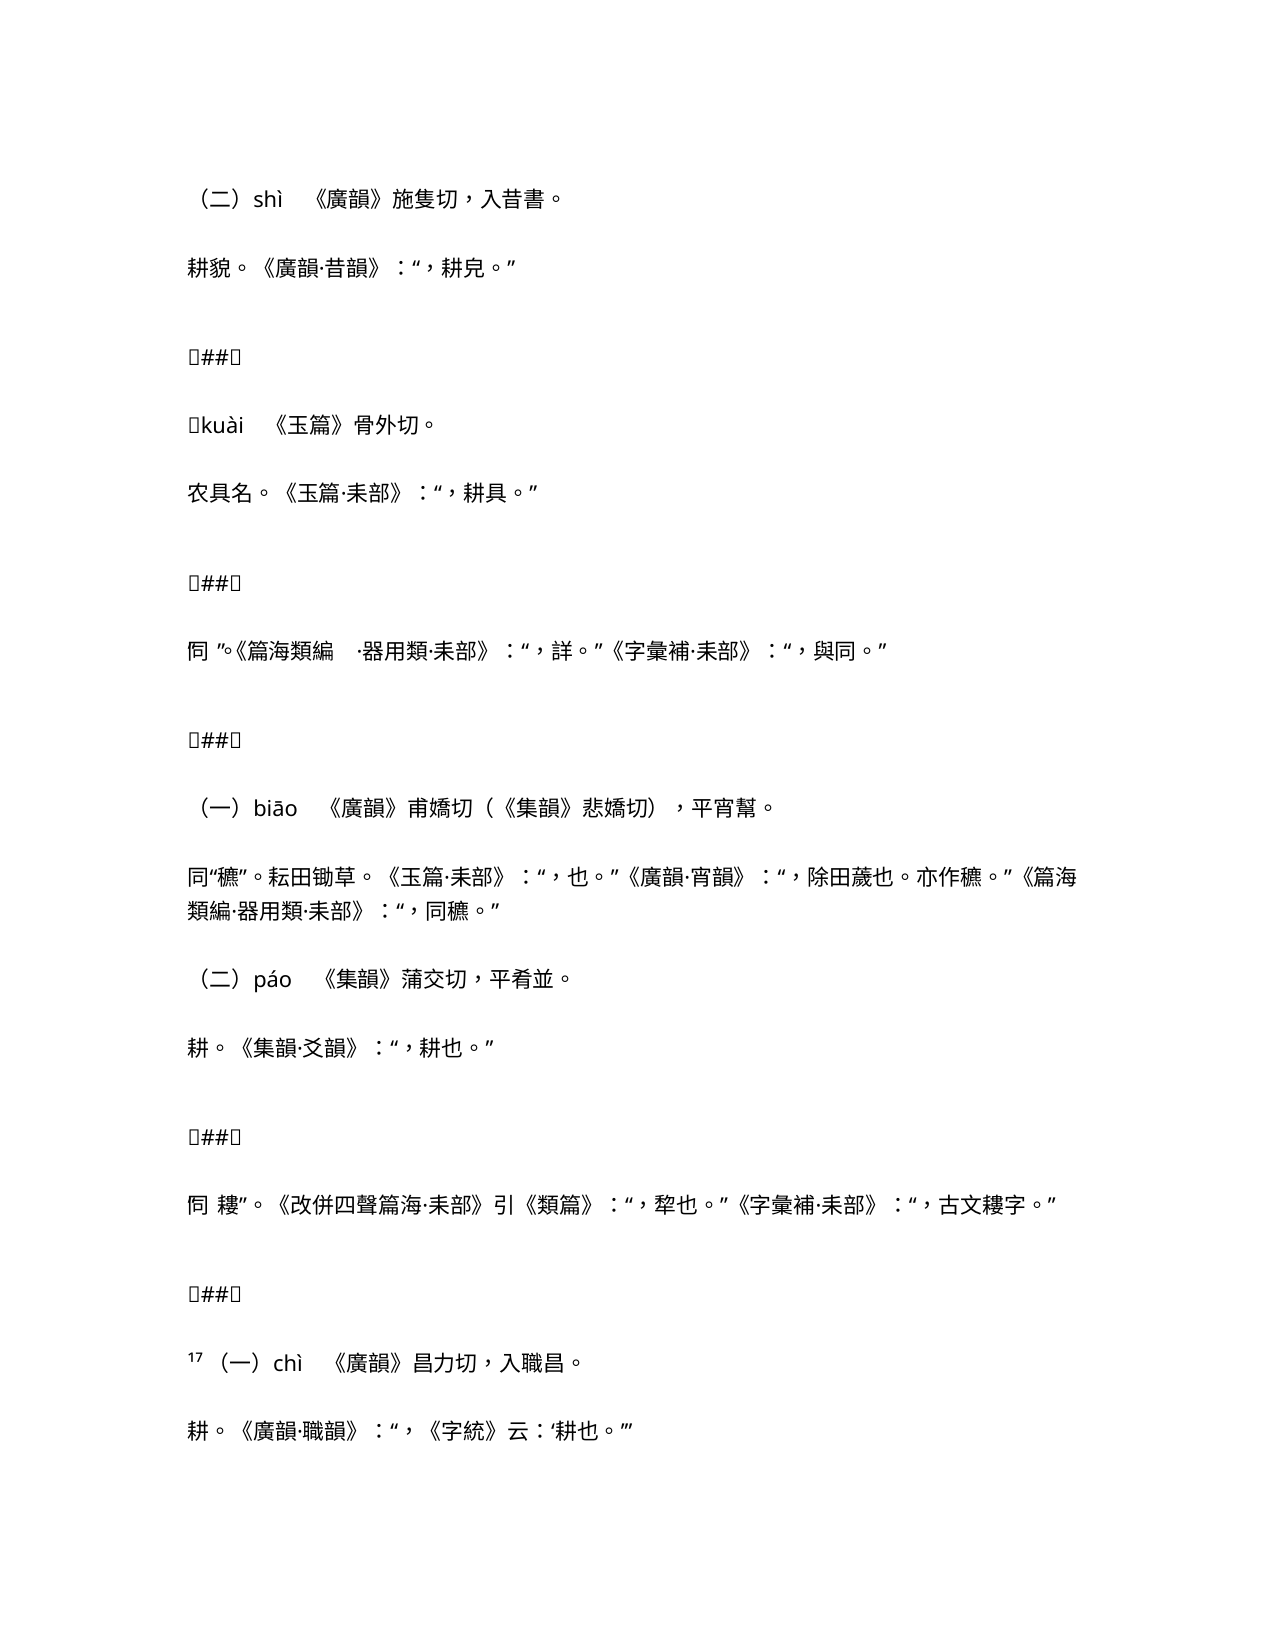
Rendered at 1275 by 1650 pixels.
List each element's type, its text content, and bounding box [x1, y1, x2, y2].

text 𦔩##𦔩 𦔩（一）biāo 《廣韻》甫嬌切（《集韻》悲嬌切），平宵幫。 同“穮”。耘田锄草。《玉篇·耒部》：“𦔩，𦓷也。”《廣韻·宵韻》：“𦔩，除田薉也。亦作穮。”《篇海類編·器用類·耒部》：“𦔩，同穮。” （二）páo 《集韻》蒲交切，平肴並。 耕。《集韻·爻韻》：“𦔩，耕也。” [187, 725, 1087, 1096]
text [187, 1279, 1087, 1480]
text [187, 150, 1087, 316]
text 𦔦##𦔦 𦔦kuài 《玉篇》骨外切。 农具名。《玉篇·耒部》：“𦔦，耕具。” [187, 342, 1087, 542]
text 𦔨##𦔨 𦔨同“𦔔”。《篇海類編·器用類·耒部》：“𦔨，詳𦔔。”《字彙補·耒部》：“𦔨，與𦔔同。” [187, 567, 1087, 700]
text 𦔪##𦔪 𦔪同“耬”。《改併四聲篇海·耒部》引《類篇》：“𦔪，犂𦔪也。”《字彙補·耒部》：“𦔪，古文耬字。” [187, 1122, 1087, 1254]
